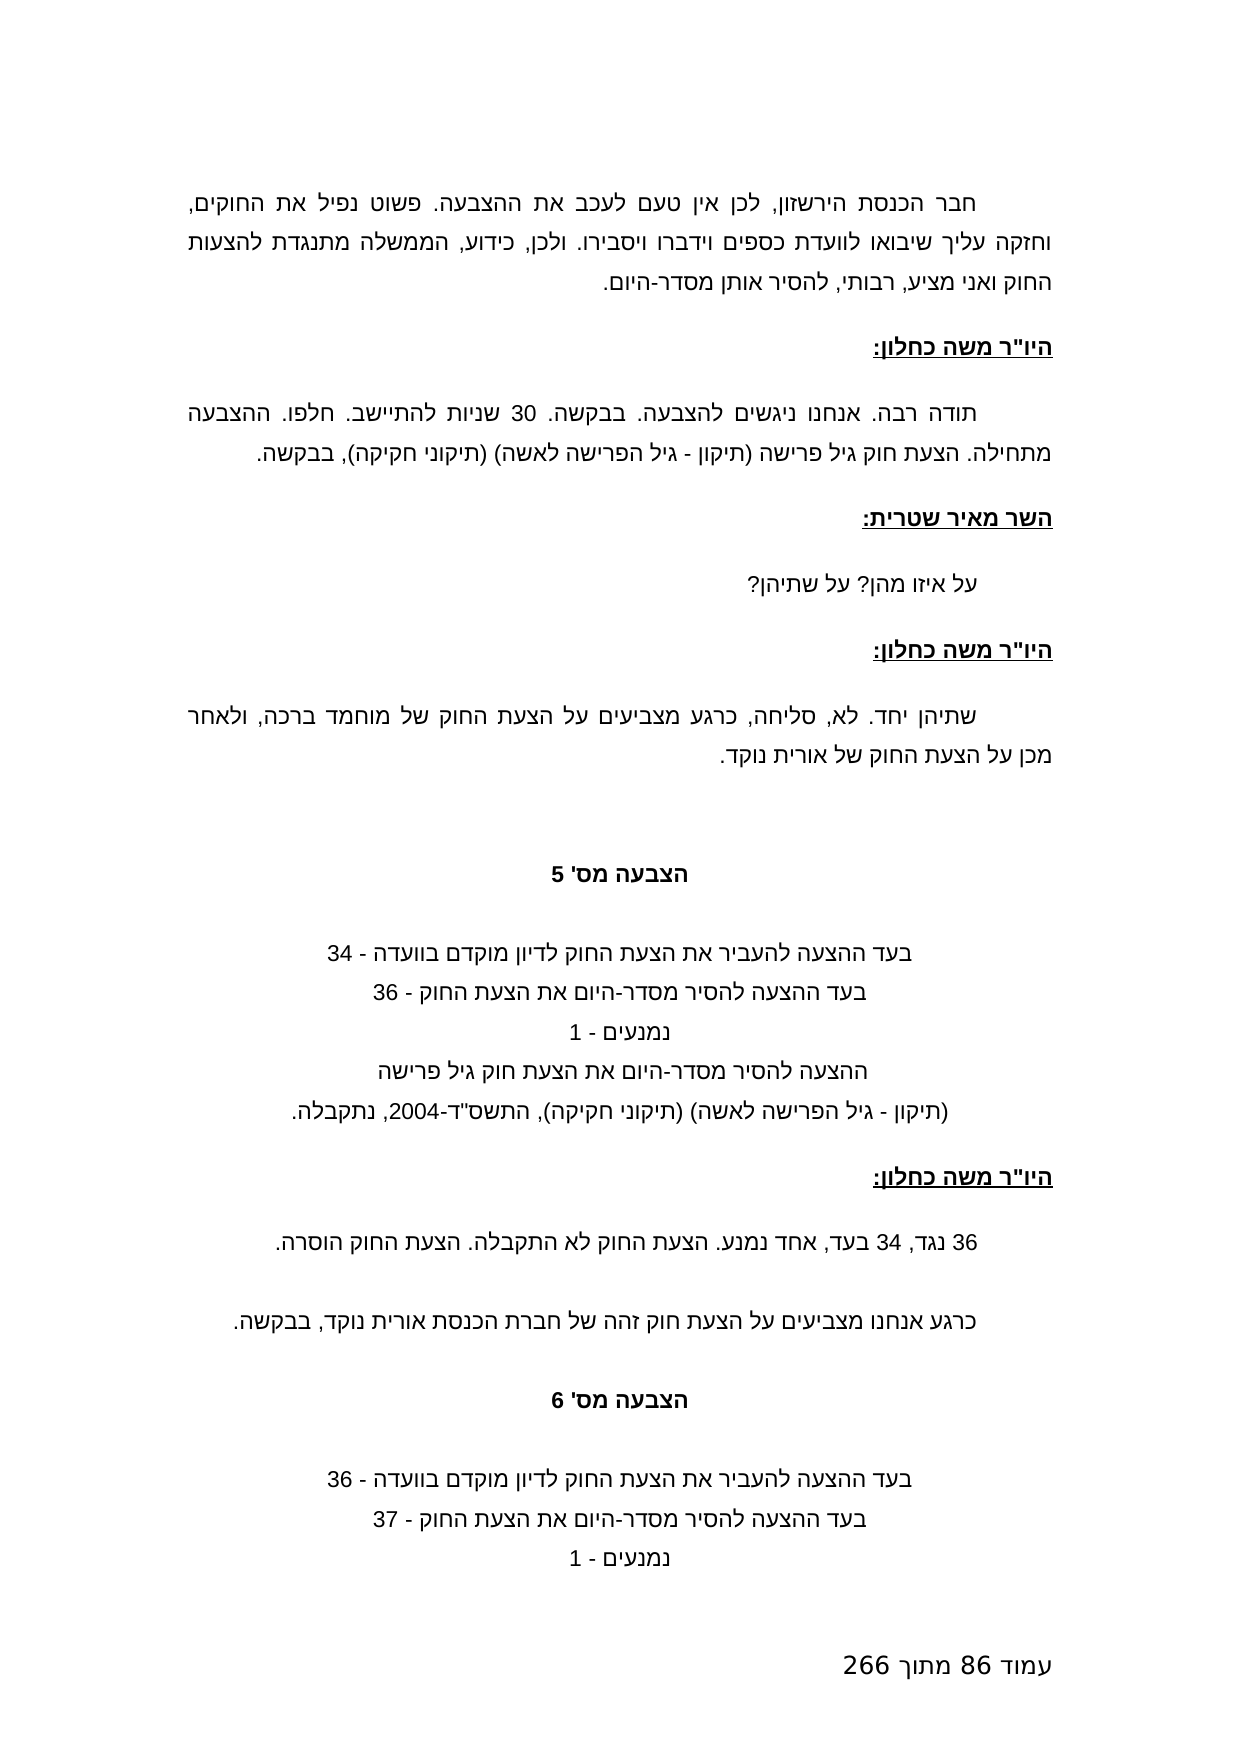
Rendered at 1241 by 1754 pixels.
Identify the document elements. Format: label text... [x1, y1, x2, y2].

text נמנעים - 1 [187, 1545, 1053, 1572]
text היו"ר משה כחלון: [187, 611, 1053, 663]
text שתיהן יחד. לא, סליחה, כרגע מצביעים על הצעת החוק של מוחמד ברכה, ולאחר מכן על הצעת החוק של אורית נוקד. [187, 703, 1053, 769]
text היו"ר משה כחלון: [187, 308, 1053, 361]
text 36 נגד, 34 בעד, אחד נמנע. הצעת החוק לא התקבלה. הצעת החוק הוסרה. [187, 1229, 1053, 1256]
text בעד ההצעה להעביר את הצעת החוק לדיון מוקדם בוועדה - 36 [187, 1466, 1053, 1493]
text כרגע אנחנו מצביעים על הצעת חוק זהה של חברת הכנסת אורית נוקד, בבקשה. [187, 1308, 1053, 1335]
text בעד ההצעה להסיר מסדר-היום את הצעת החוק - 37 [187, 1506, 1053, 1532]
text נמנעים - 1 [187, 1019, 1053, 1045]
text על איזו מהן? על שתיהן? [187, 571, 1053, 598]
text הצבעה מס' 6 [187, 1348, 1053, 1414]
text תודה רבה. אנחנו ניגשים להצבעה. בבקשה. 30 שניות להתיישב. חלפו. ההצבעה מתחילה. הצעת חוק גיל פרישה (תיקון - גיל הפרישה לאשה) (תיקוני חקיקה), בבקשה. [187, 400, 1053, 466]
text היו"ר משה כחלון: [187, 1137, 1053, 1190]
text השר מאיר שטרית: [187, 479, 1053, 532]
text (תיקון - גיל הפרישה לאשה) (תיקוני חקיקה), התשס"ד-2004, נתקבלה. [187, 1098, 1053, 1124]
text ההצעה להסיר מסדר-היום את הצעת חוק גיל פרישה [187, 1058, 1053, 1084]
text בעד ההצעה להסיר מסדר-היום את הצעת החוק - 36 [187, 979, 1053, 1006]
text בעד ההצעה להעביר את הצעת החוק לדיון מוקדם בוועדה - 34 [187, 900, 1053, 966]
text הצבעה מס' 5 [187, 861, 1053, 887]
text חבר הכנסת הירשזון, לכן אין טעם לעכב את ההצבעה. פשוט נפיל את החוקים, וחזקה עליך שיבואו לוועדת כספים וידברו ויסבירו. ולכן, כידוע, הממשלה מתנגדת להצעות החוק ואני מציע, רבותי, להסיר אותן מסדר-היום. [187, 189, 1053, 295]
